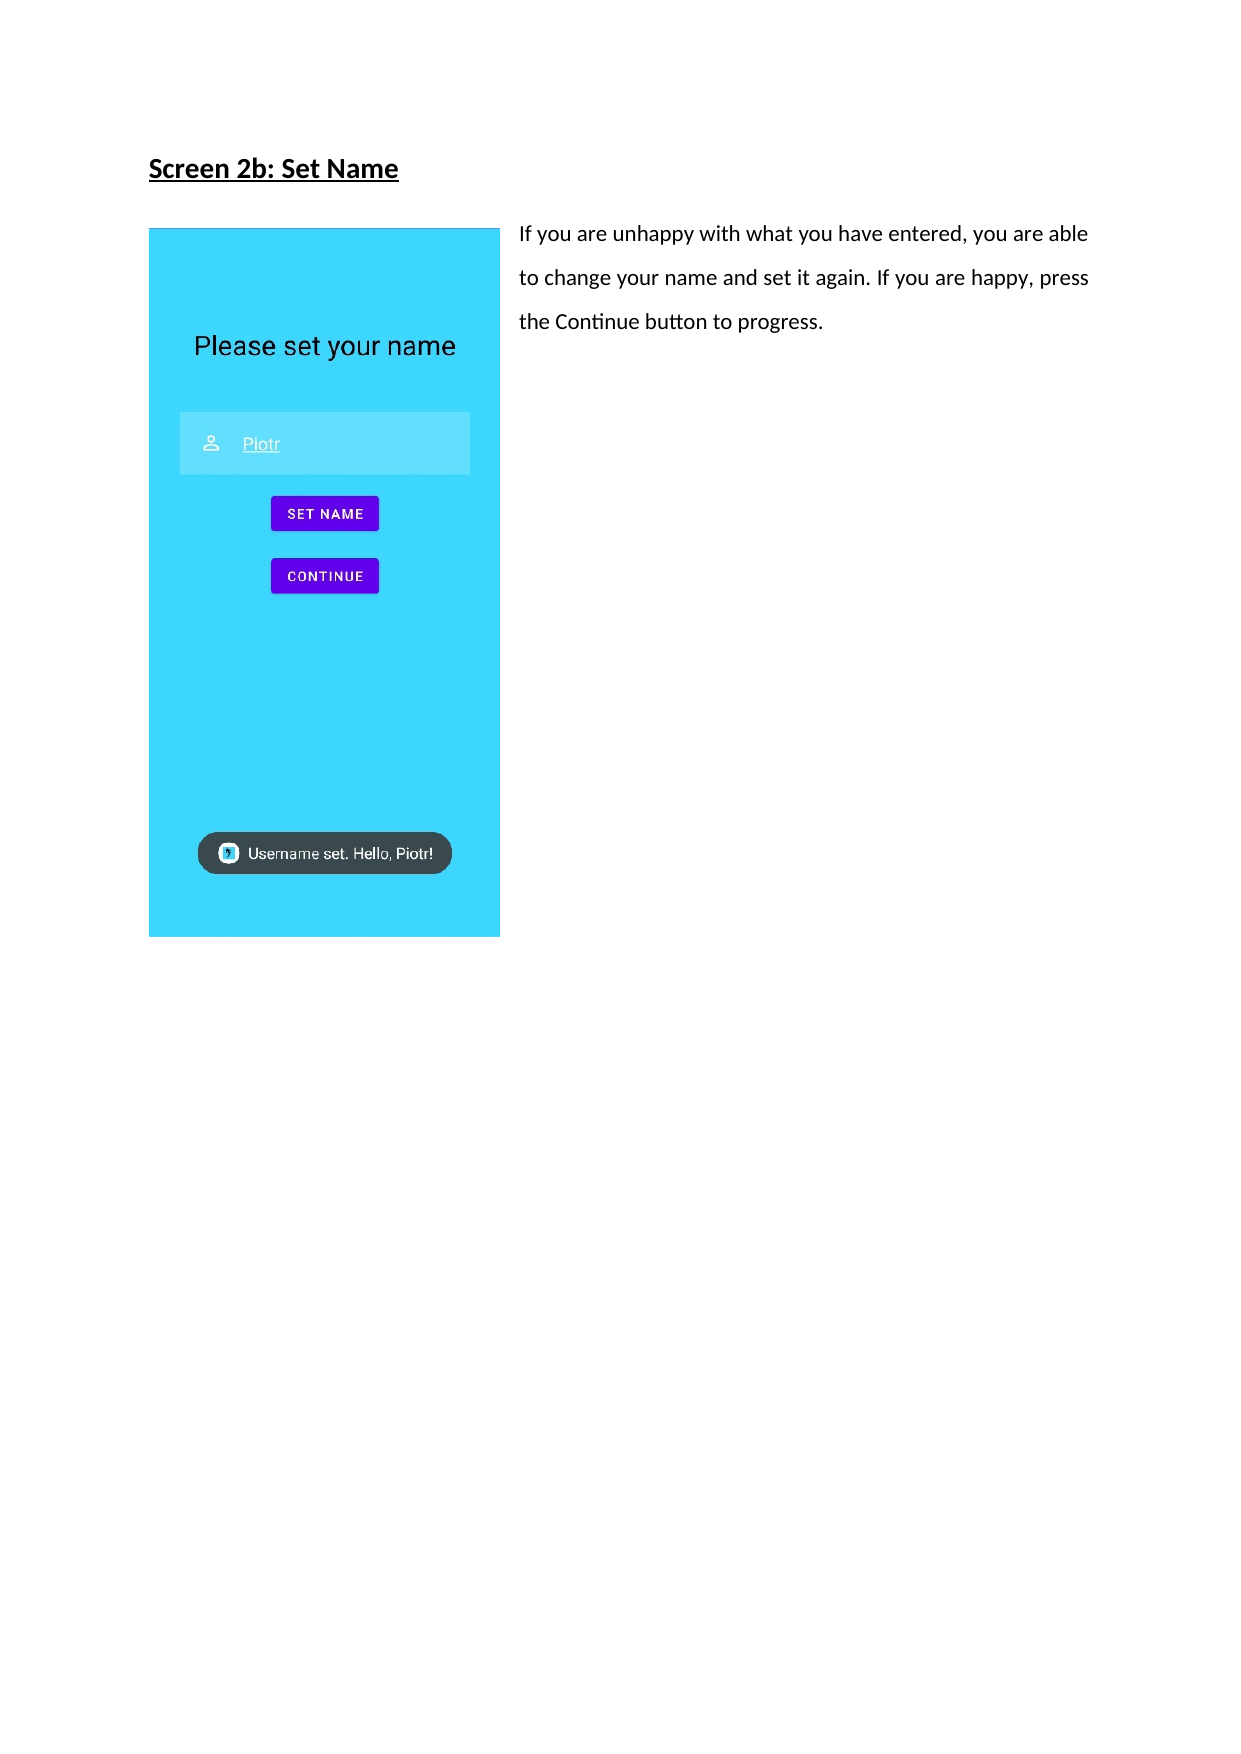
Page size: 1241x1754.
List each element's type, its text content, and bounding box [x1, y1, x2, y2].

picture [148, 228, 500, 937]
list Screen 2b: Set Name [148, 150, 1090, 186]
text If you are unhappy with what you have entered, you are able to change your name and set it again. If you are happy, press the Continue button to progress. [150, 219, 1090, 335]
